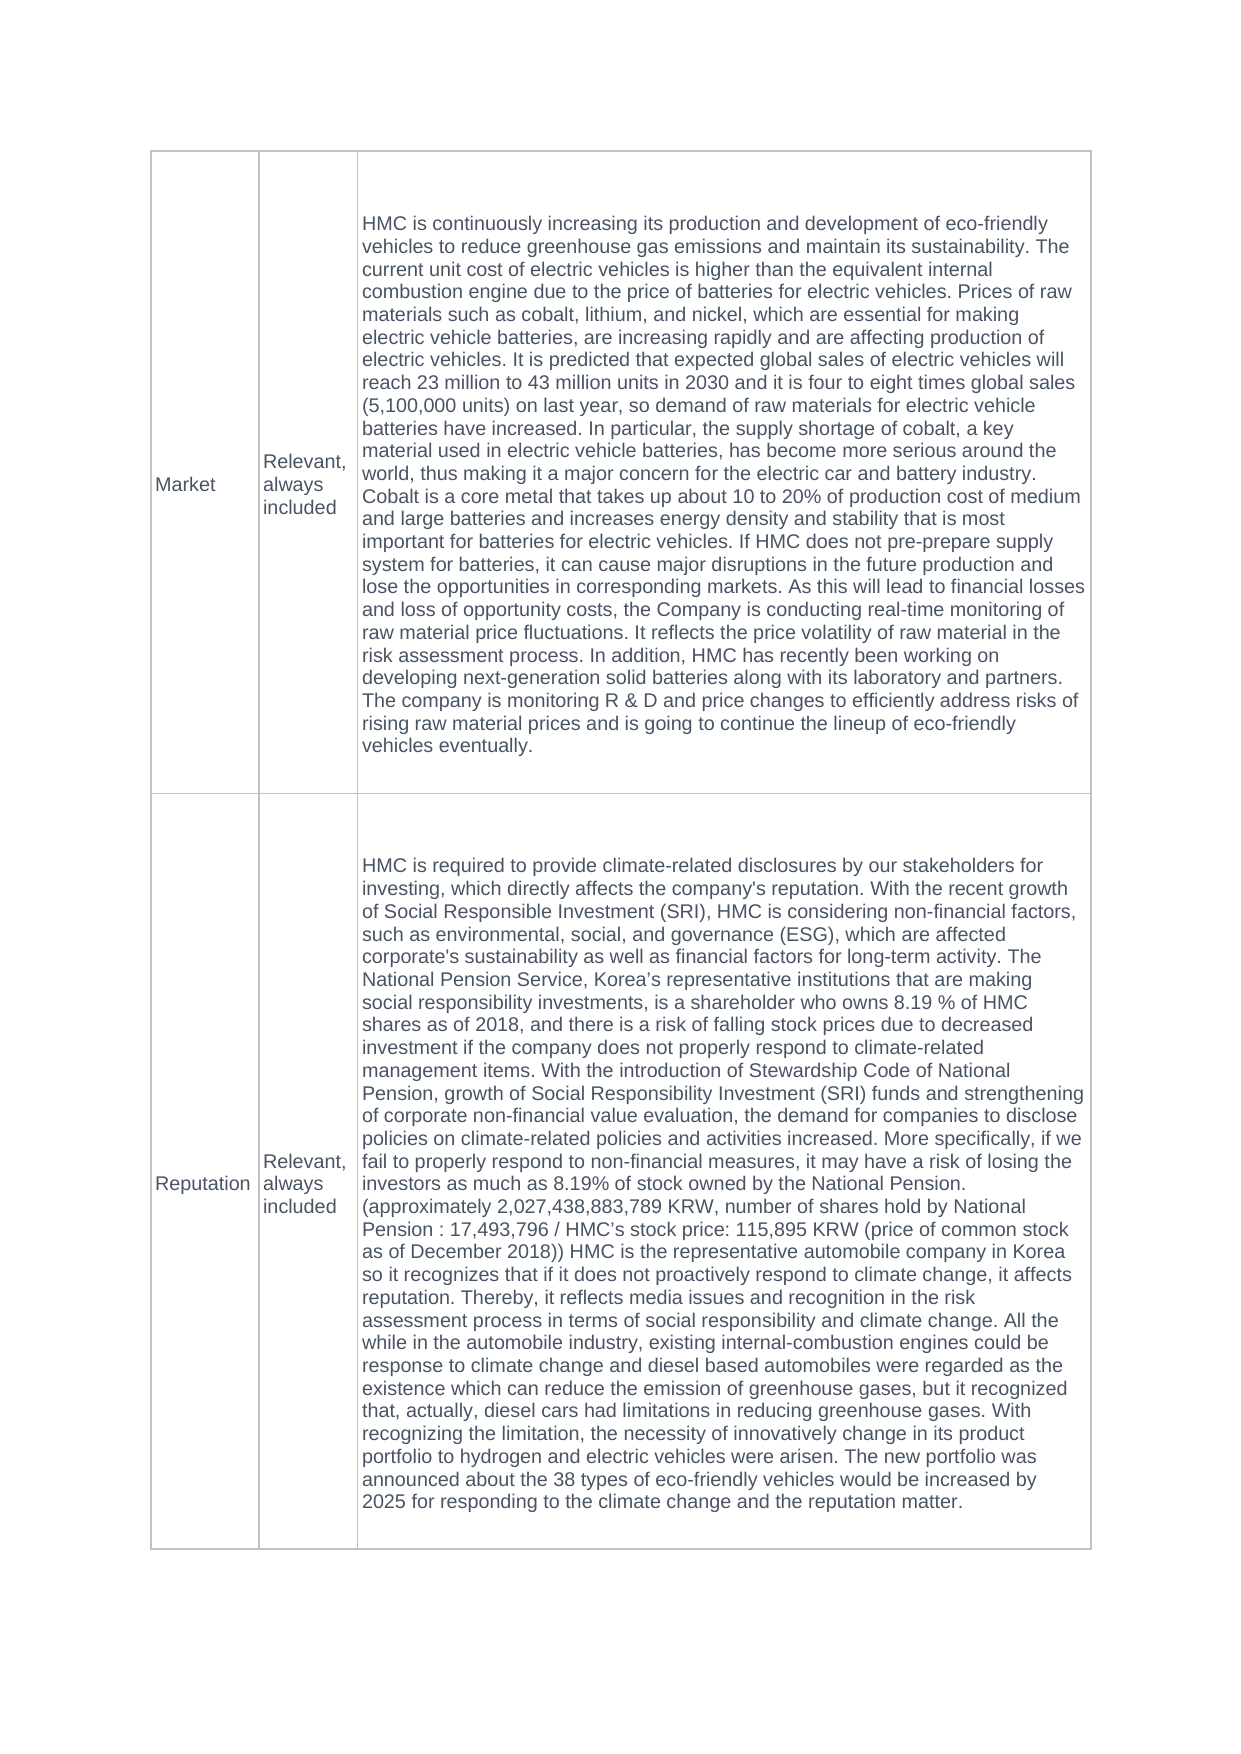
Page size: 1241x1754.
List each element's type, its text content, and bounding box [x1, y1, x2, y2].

table_cell HMC is required to provide climate-related disclosures by our stakeholders for investing, which directly affects the company's reputation. With the recent growth of Social Responsible Investment (SRI), HMC is considering non-financial factors, such as environmental, social, and governance (ESG), which are affected corporate's sustainability as well as financial factors for long-term activity. The National Pension Service, Korea’s representative institutions that are making social responsibility investments, is a shareholder who owns 8.19 % of HMC shares as of 2018, and there is a risk of falling stock prices due to decreased investment if the company does not properly respond to climate-related management items. With the introduction of Stewardship Code of National Pension, growth of Social Responsibility Investment (SRI) funds and strengthening of corporate non-financial value evaluation, the demand for companies to disclose policies on climate-related policies and activities increased. More specifically, if we fail to properly respond to non-financial measures, it may have a risk of losing the investors as much as 8.19% of stock owned by the National Pension. (approximately 2,027,438,883,789 KRW, number of shares hold by National Pension : 17,493,796 / HMC’s stock price: 115,895 KRW (price of common stock as of December 2018)) HMC is the representative automobile company in Korea so it recognizes that if it does not proactively respond to climate change, it affects reputation. Thereby, it reflects media issues and recognition in the risk assessment process in terms of social responsibility and climate change. All the while in the automobile industry, existing internal-combustion engines could be response to climate change and diesel based automobiles were regarded as the existence which can reduce the emission of greenhouse gases, but it recognized that, actually, diesel cars had limitations in reducing greenhouse gases. With recognizing the limitation, the necessity of innovatively change in its product portfolio to hydrogen and electric vehicles were arisen. The new portfolio was announced about the 38 types of eco-friendly vehicles would be increased by 2025 for responding to the climate change and the reputation matter. [358, 794, 1090, 1548]
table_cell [260, 152, 357, 792]
table_cell Reputation [152, 794, 258, 1548]
table_cell Market [152, 152, 258, 792]
table_cell HMC is continuously increasing its production and development of eco-friendly vehicles to reduce greenhouse gas emissions and maintain its sustainability. The current unit cost of electric vehicles is higher than the equivalent internal combustion engine due to the price of batteries for electric vehicles. Prices of raw materials such as cobalt, lithium, and nickel, which are essential for making electric vehicle batteries, are increasing rapidly and are affecting production of electric vehicles. It is predicted that expected global sales of electric vehicles will reach 23 million to 43 million units in 2030 and it is four to eight times global sales (5,100,000 units) on last year, so demand of raw materials for electric vehicle batteries have increased. In particular, the supply shortage of cobalt, a key material used in electric vehicle batteries, has become more serious around the world, thus making it a major concern for the electric car and battery industry. Cobalt is a core metal that takes up about 10 to 20% of production cost of medium and large batteries and increases energy density and stability that is most important for batteries for electric vehicles. If HMC does not pre-prepare supply system for batteries, it can cause major disruptions in the future production and lose the opportunities in corresponding markets. As this will lead to financial losses and loss of opportunity costs, the Company is conducting real-time monitoring of raw material price fluctuations. It reflects the price volatility of raw material in the risk assessment process. In addition, HMC has recently been working on developing next-generation solid batteries along with its laboratory and partners. The company is monitoring R & D and price changes to efficiently address risks of rising raw material prices and is going to continue the lineup of eco-friendly vehicles eventually. [358, 152, 1090, 792]
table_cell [260, 794, 357, 1548]
